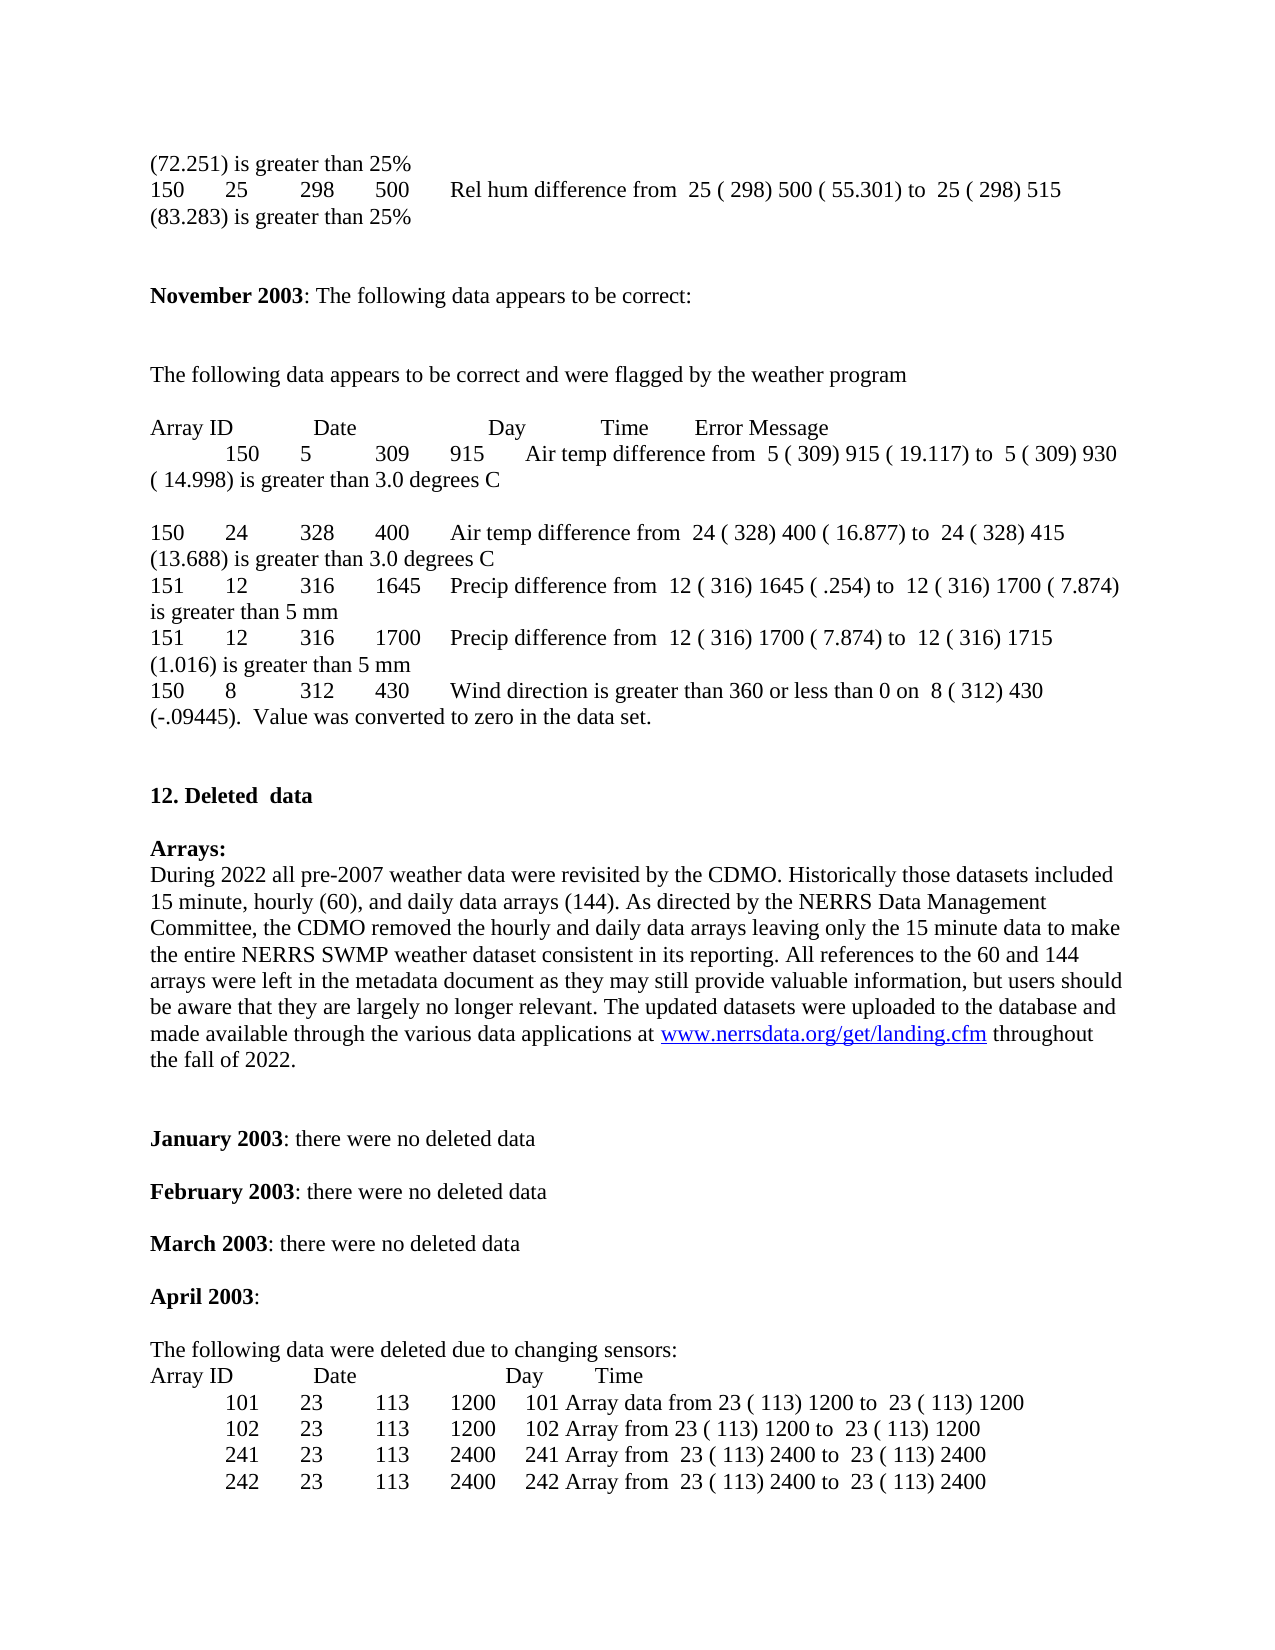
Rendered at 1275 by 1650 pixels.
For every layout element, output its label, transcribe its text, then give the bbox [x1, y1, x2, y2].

text The following data appears to be correct and were flagged by the weather program [150, 361, 1125, 387]
text 151 12 316 1700 Precip difference from 12 ( 316) 1700 ( 7.874) to 12 ( 316) 1715 (1.016) is greater than 5 mm [150, 624, 1125, 677]
text Array ID Date Day Time Error Message [150, 413, 1125, 440]
text During 2022 all pre-2007 weather data were revisited by the CDMO. Historically those datasets included 15 minute, hourly (60), and daily data arrays (144). As directed by the NERRS Data Management Committee, the CDMO removed the hourly and daily data arrays leaving only the 15 minute data to make the entire NERRS SWMP weather dataset consistent in its reporting. All references to the 60 and 144 arrays were left in the metadata document as they may still provide valuable information, but users should be aware that they are largely no longer relevant. The updated datasets were uploaded to the database and made available through the various data applications at www.nerrsdata.org/get/landing.cfm throughout the fall of 2022. [150, 862, 1125, 1072]
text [150, 150, 1125, 176]
text 151 12 316 1645 Precip difference from 12 ( 316) 1645 ( .254) to 12 ( 316) 1700 ( 7.874) is greater than 5 mm [150, 572, 1125, 624]
text 241 23 113 2400 241 Array from 23 ( 113) 2400 to 23 ( 113) 2400 [150, 1441, 1125, 1468]
text April 2003: [150, 1283, 1125, 1309]
text Arrays: [150, 835, 1125, 862]
text Array ID Date Day Time [150, 1362, 1125, 1389]
text February 2003: there were no deleted data [150, 1178, 1125, 1204]
text 150 5 309 915 Air temp difference from 5 ( 309) 915 ( 19.117) to 5 ( 309) 930 ( 14.998) is greater than 3.0 degrees C [150, 440, 1125, 493]
text 12. Deleted data [150, 782, 1125, 809]
text The following data were deleted due to changing sensors: [150, 1336, 1125, 1362]
text 102 23 113 1200 102 Array from 23 ( 113) 1200 to 23 ( 113) 1200 [150, 1415, 1125, 1441]
text March 2003: there were no deleted data [150, 1231, 1125, 1257]
text 150 8 312 430 Wind direction is greater than 360 or less than 0 on 8 ( 312) 430 [150, 677, 1125, 703]
text 150 24 328 400 Air temp difference from 24 ( 328) 400 ( 16.877) to 24 ( 328) 415 (13.688) is greater than 3.0 degrees C [150, 519, 1125, 572]
text (-.09445). Value was converted to zero in the data set. [150, 703, 1125, 730]
text 150 25 298 500 Rel hum difference from 25 ( 298) 500 ( 55.301) to 25 ( 298) 515 (83.283) is greater than 25% [150, 176, 1125, 229]
text November 2003: The following data appears to be correct: [150, 282, 1125, 308]
text 242 23 113 2400 242 Array from 23 ( 113) 2400 to 23 ( 113) 2400 [150, 1468, 1125, 1494]
text 101 23 113 1200 101 Array data from 23 ( 113) 1200 to 23 ( 113) 1200 [150, 1389, 1125, 1415]
text January 2003: there were no deleted data [150, 1125, 1125, 1151]
